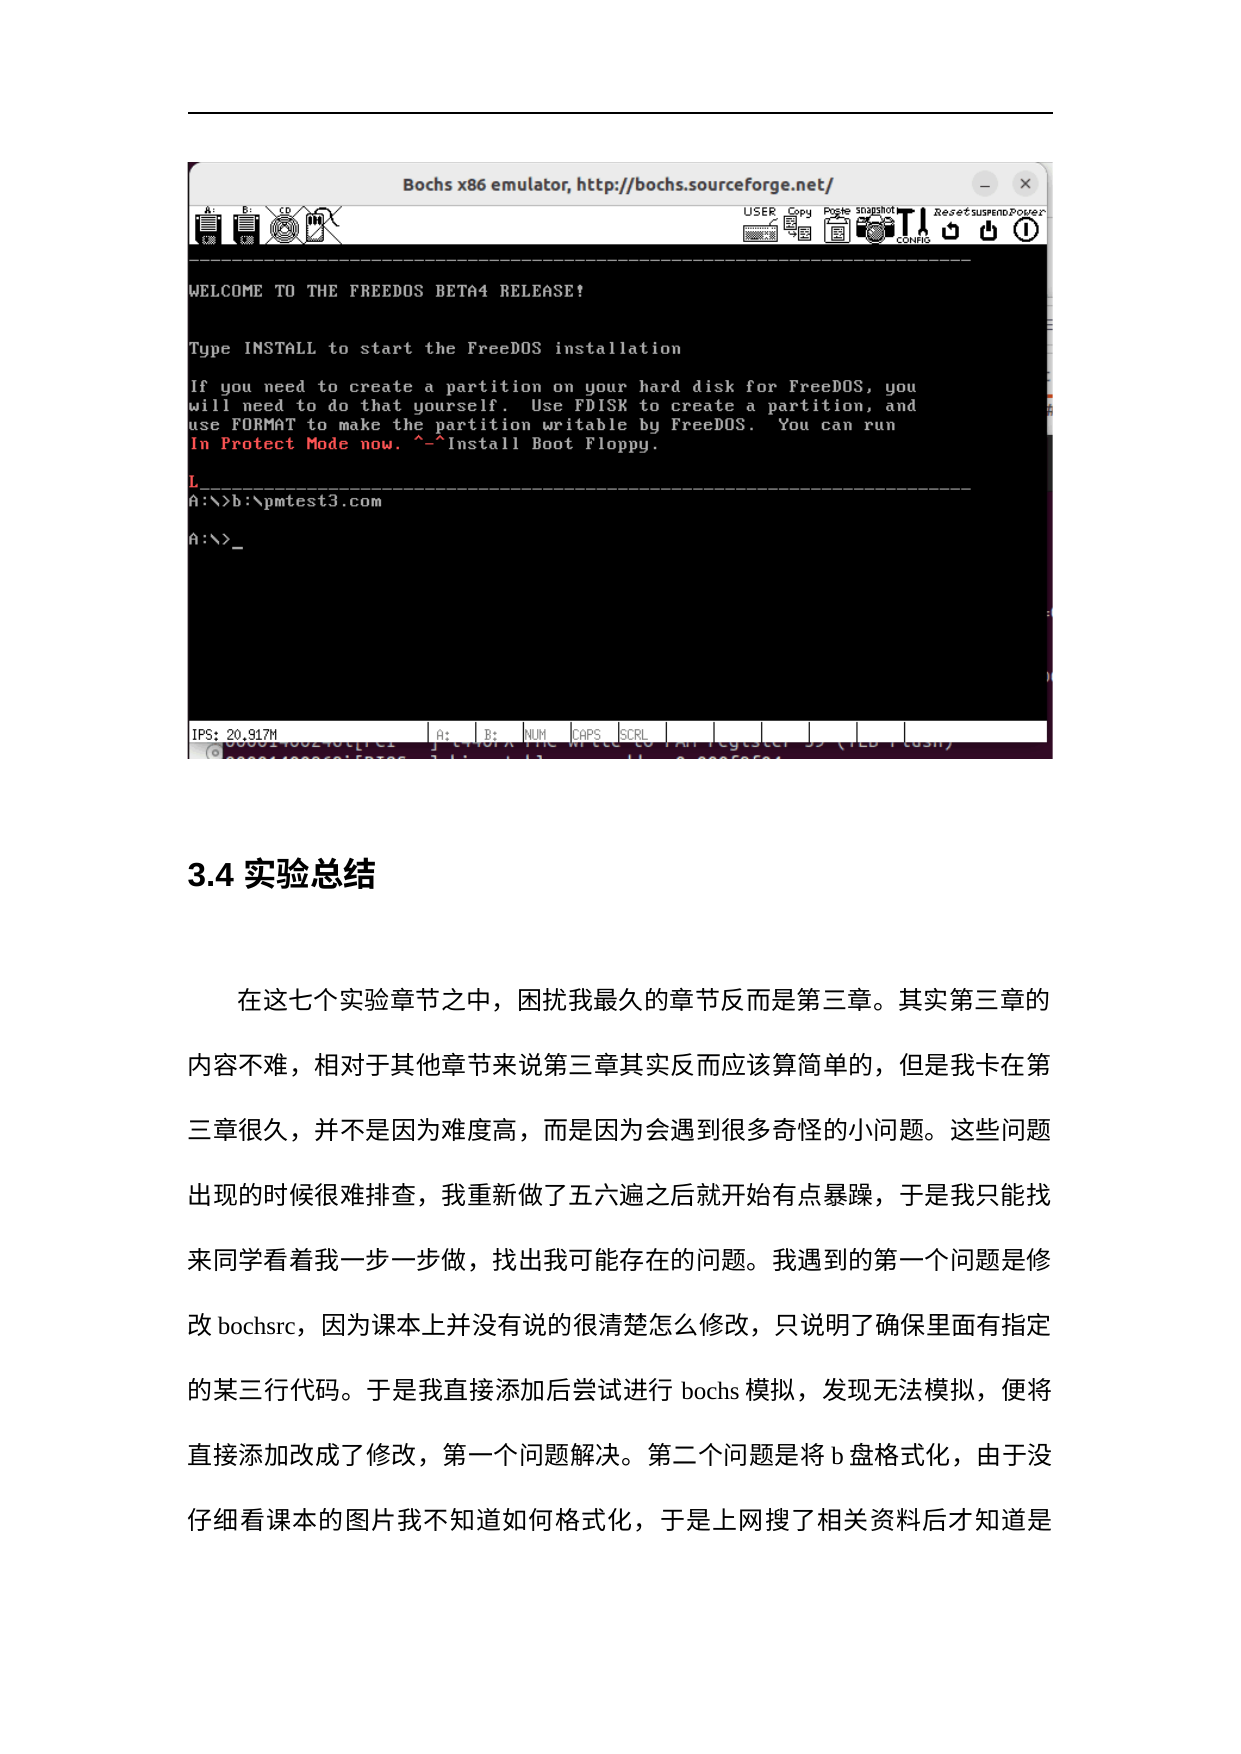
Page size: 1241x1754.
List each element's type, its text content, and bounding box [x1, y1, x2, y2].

subtitle 3.4 实验总结 [187, 839, 1053, 904]
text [187, 966, 1053, 1551]
picture [187, 162, 1053, 759]
